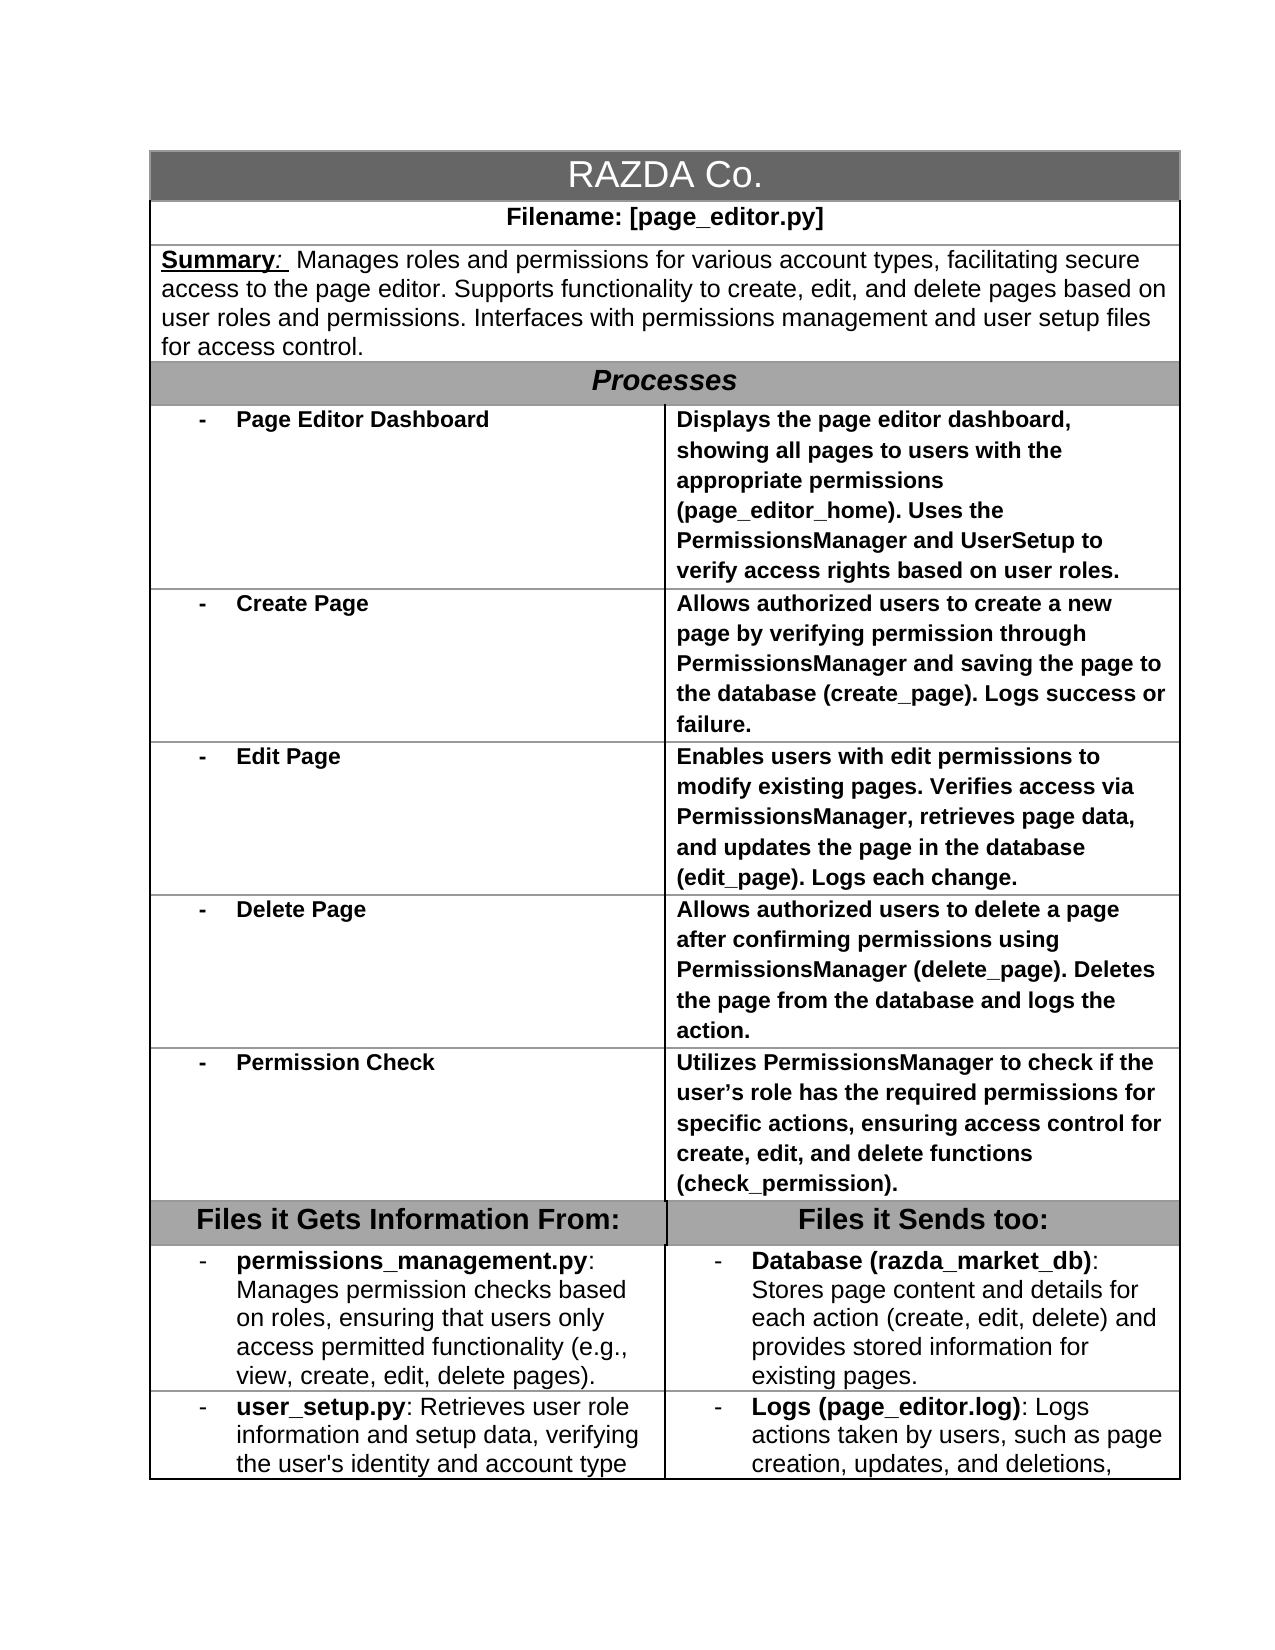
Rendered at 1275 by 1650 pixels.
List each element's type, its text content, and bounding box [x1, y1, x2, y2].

table_cell Files it Gets Information From: [151, 1202, 666, 1244]
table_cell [666, 1392, 1179, 1478]
table_cell Delete Page [151, 896, 664, 1047]
table_cell permissions_management.py: Manages permission checks based on roles, ensuring that users only access permitted functionality (e.g., view, create, edit, delete pages). [151, 1246, 664, 1390]
table_cell Allows authorized users to create a new page by verifying permission through PermissionsManager and saving the page to the database (create_page). Logs success or failure. [666, 590, 1179, 741]
table_cell Page Editor Dashboard [151, 406, 664, 588]
table_cell Filename: [page_editor.py] [151, 202, 1179, 243]
table_cell Summary: Manages roles and permissions for various account types, facilitating secure access to the page editor. Supports functionality to create, edit, and delete pages based on user roles and permissions. Interfaces with permissions management and user setup files for access control. [151, 246, 1179, 361]
table_cell Enables users with edit permissions to modify existing pages. Verifies access via PermissionsManager, retrieves page data, and updates the page in the database (edit_page). Logs each change. [666, 743, 1179, 894]
table_cell Displays the page editor dashboard, showing all pages to users with the appropriate permissions (page_editor_home). Uses the PermissionsManager and UserSetup to verify access rights based on user roles. [666, 406, 1179, 588]
table_cell Create Page [151, 590, 664, 741]
table_header RAZDA Co. [151, 152, 1179, 200]
table_cell Processes [151, 363, 1179, 404]
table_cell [151, 1392, 664, 1478]
table_cell Files it Sends too: [668, 1202, 1179, 1244]
table_cell Allows authorized users to delete a page after confirming permissions using PermissionsManager (delete_page). Deletes the page from the database and logs the action. [666, 896, 1179, 1047]
table_cell Database (razda_market_db): Stores page content and details for each action (create, edit, delete) and provides stored information for existing pages. [666, 1246, 1179, 1390]
table_cell Permission Check [151, 1049, 664, 1200]
table_cell Utilizes PermissionsManager to check if the user’s role has the required permissions for specific actions, ensuring access control for create, edit, and delete functions (check_permission). [666, 1049, 1179, 1200]
table_cell Edit Page [151, 743, 664, 894]
